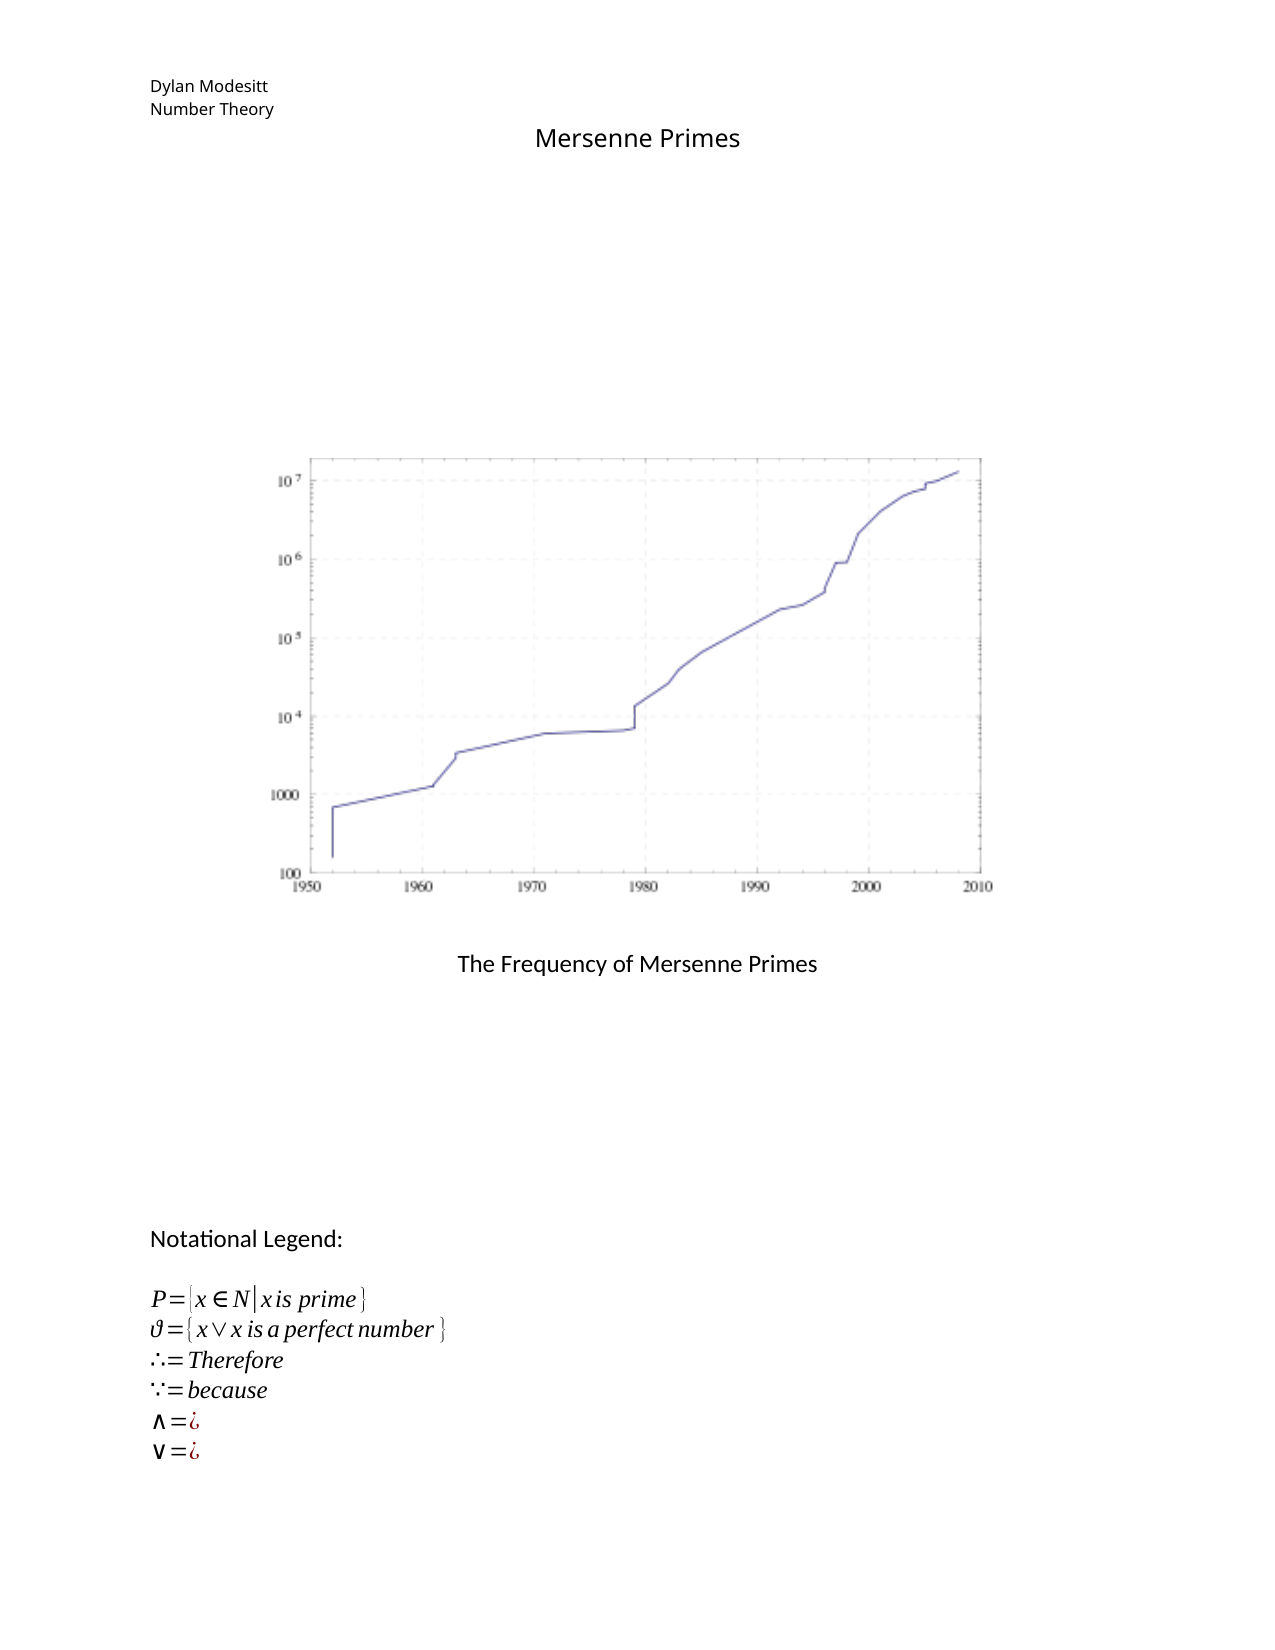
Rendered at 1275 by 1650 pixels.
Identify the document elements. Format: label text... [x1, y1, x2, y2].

text The Frequency of Mersenne Primes [150, 948, 1125, 978]
text Notational Legend: [150, 1223, 1125, 1253]
picture [270, 458, 1002, 907]
